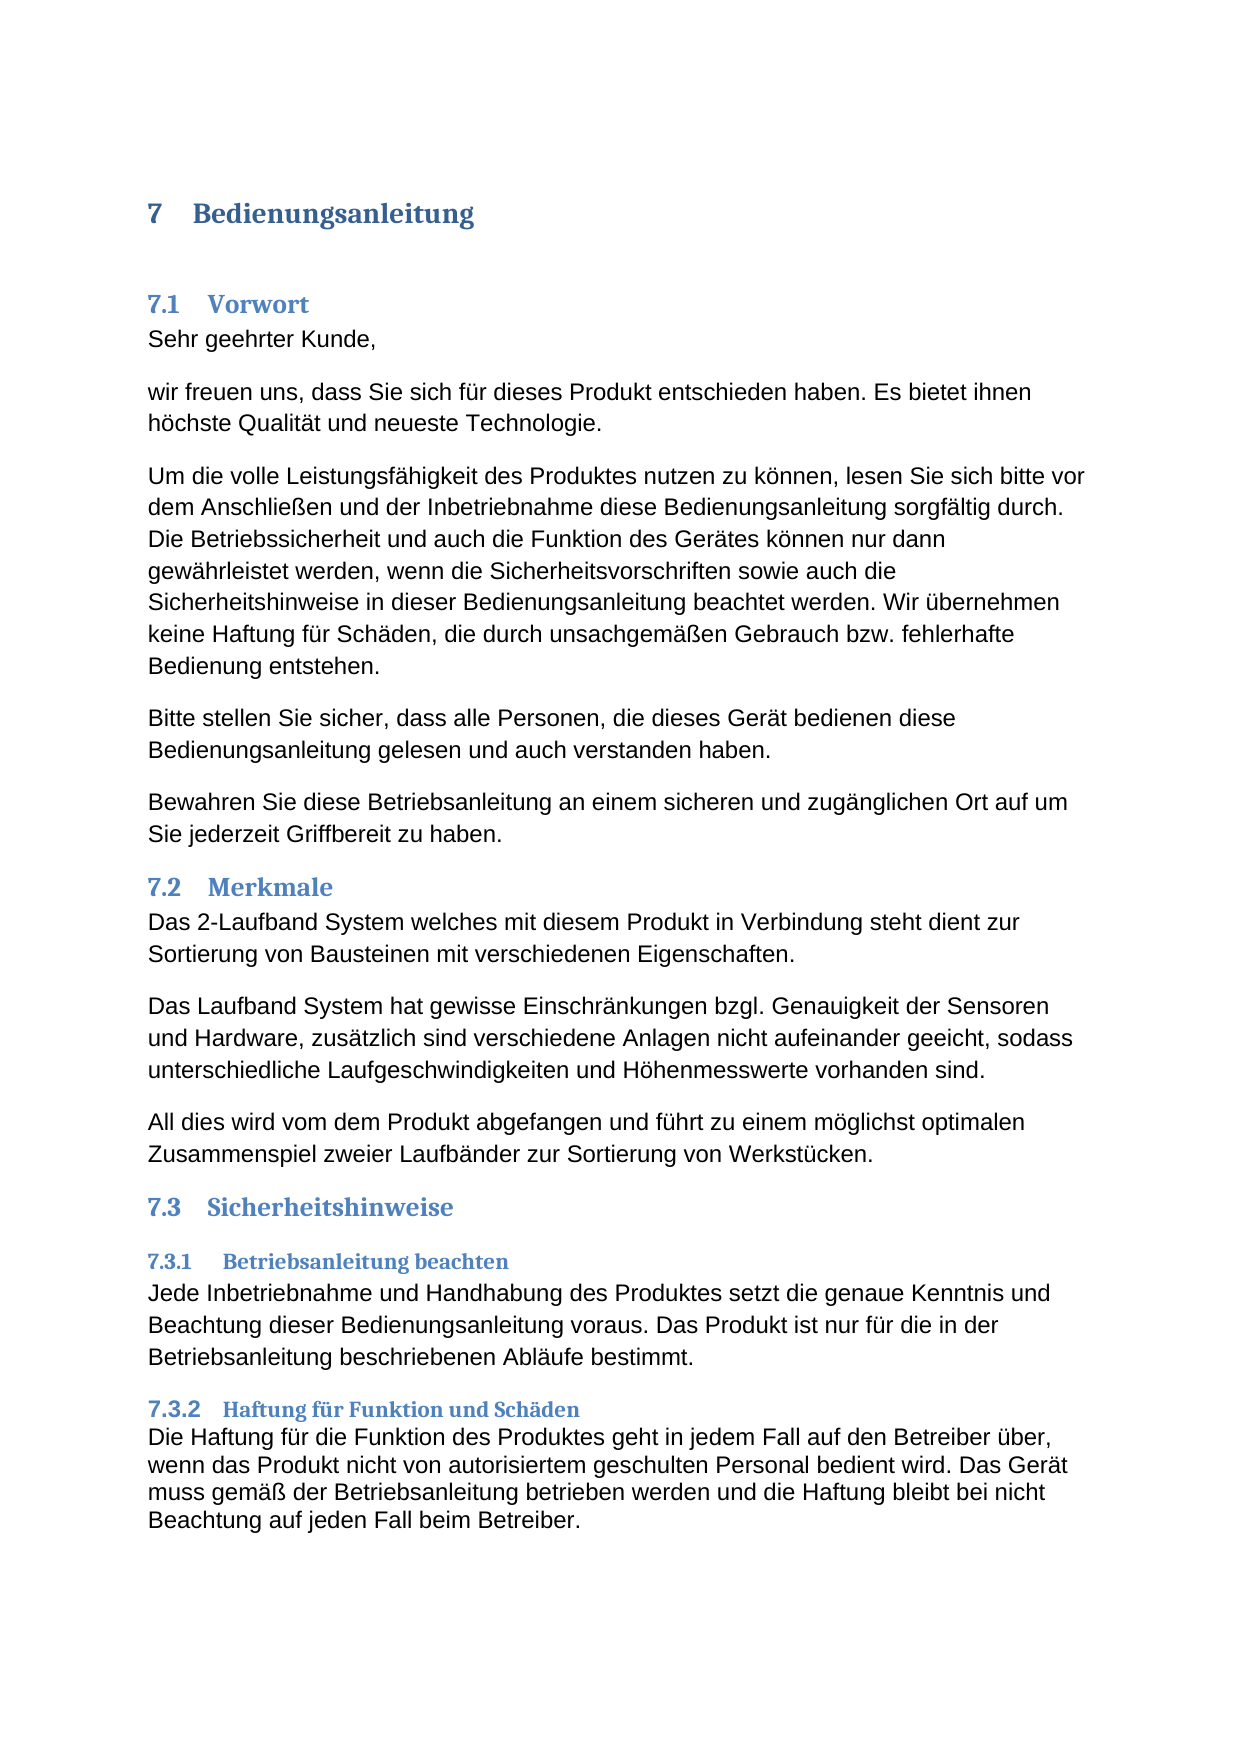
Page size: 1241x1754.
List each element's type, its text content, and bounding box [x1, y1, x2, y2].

subtitle Bedienungsanleitung [148, 198, 1093, 231]
text Das 2-Laufband System welches mit diesem Produkt in Verbindung steht dient zur Sortierung von Bausteinen mit verschiedenen Eigenschaften. [148, 908, 1093, 967]
text Sehr geehrter Kunde, [148, 325, 1093, 352]
subtitle Vorwort [148, 289, 1093, 320]
text All dies wird vom dem Produkt abgefangen und führt zu einem möglichst optimalen Zusammenspiel zweier Laufbänder zur Sortierung von Werkstücken. [148, 1108, 1093, 1167]
text Um die volle Leistungsfähigkeit des Produktes nutzen zu können, lesen Sie sich bitte vor dem Anschließen und der Inbetriebnahme diese Bedienungsanleitung sorgfältig durch. Die Betriebssicherheit und auch die Funktion des Gerätes können nur dann gewährleistet werden, wenn die Sicherheitsvorschriften sowie auch die Sicherheitshinweise in dieser Bedienungsanleitung beachtet werden. Wir übernehmen keine Haftung für Schäden, die durch unsachgemäßen Gebrauch bzw. fehlerhafte Bedienung entstehen. [148, 462, 1093, 679]
text Jede Inbetriebnahme und Handhabung des Produktes setzt die genaue Kenntnis und Beachtung dieser Bedienungsanleitung voraus. Das Produkt ist nur für die in der Betriebsanleitung beschriebenen Abläufe bestimmt. [148, 1279, 1093, 1370]
text wir freuen uns, dass Sie sich für dieses Produkt entschieden haben. Es bietet ihnen höchste Qualität und neueste Technologie. [148, 377, 1093, 437]
subtitle Merkmale [148, 872, 1093, 903]
subtitle Sicherheitshinweise [148, 1192, 1093, 1223]
subtitle Betriebsanleitung beachten [148, 1249, 1093, 1275]
text Bitte stellen Sie sicher, dass alle Personen, die dieses Gerät bedienen diese Bedienungsanleitung gelesen und auch verstanden haben. [148, 704, 1093, 763]
subtitle Haftung für Funktion und Schäden [148, 1395, 1093, 1423]
text Das Laufband System hat gewisse Einschränkungen bzgl. Genauigkeit der Sensoren und Hardware, zusätzlich sind verschiedene Anlagen nicht aufeinander geeicht, sodass unterschiedliche Laufgeschwindigkeiten und Höhenmesswerte vorhanden sind. [148, 992, 1093, 1083]
text Bewahren Sie diese Betriebsanleitung an einem sicheren und zugänglichen Ort auf um Sie jederzeit Griffbereit zu haben. [148, 788, 1093, 847]
text Die Haftung für die Funktion des Produktes geht in jedem Fall auf den Betreiber über, wenn das Produkt nicht von autorisiertem geschulten Personal bedient wird. Das Gerät muss gemäß der Betriebsanleitung betrieben werden und die Haftung bleibt bei nicht Beachtung auf jeden Fall beim Betreiber. [148, 1423, 1093, 1533]
